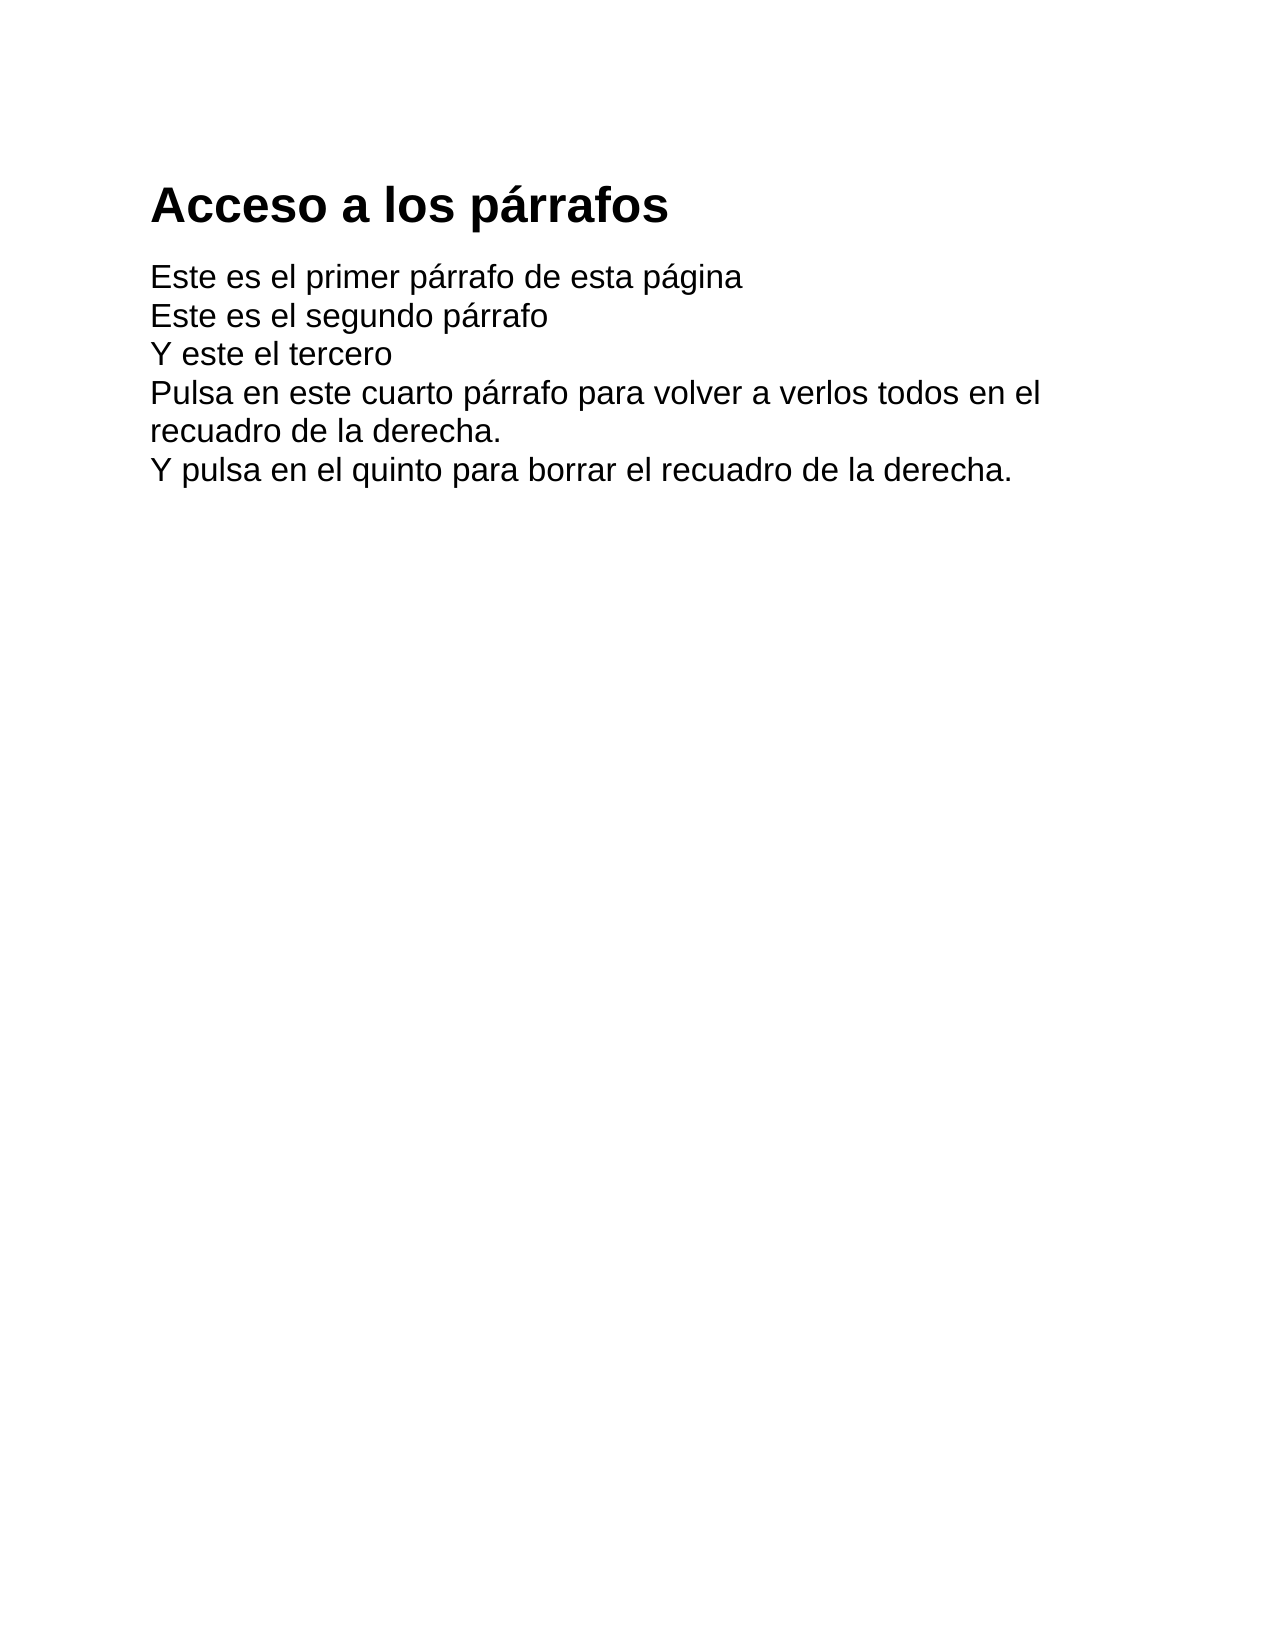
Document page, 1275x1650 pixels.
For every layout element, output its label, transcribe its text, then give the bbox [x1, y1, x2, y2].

text Pulsa en este cuarto párrafo para volver a verlos todos en el recuadro de la derecha. [150, 373, 1125, 450]
text Este es el segundo párrafo [150, 296, 1125, 334]
text Este es el primer párrafo de esta página [150, 257, 1125, 296]
subtitle Acceso a los párrafos [150, 175, 1125, 232]
text Y pulsa en el quinto para borrar el recuadro de la derecha. [150, 450, 1125, 488]
text Y este el tercero [150, 334, 1125, 373]
